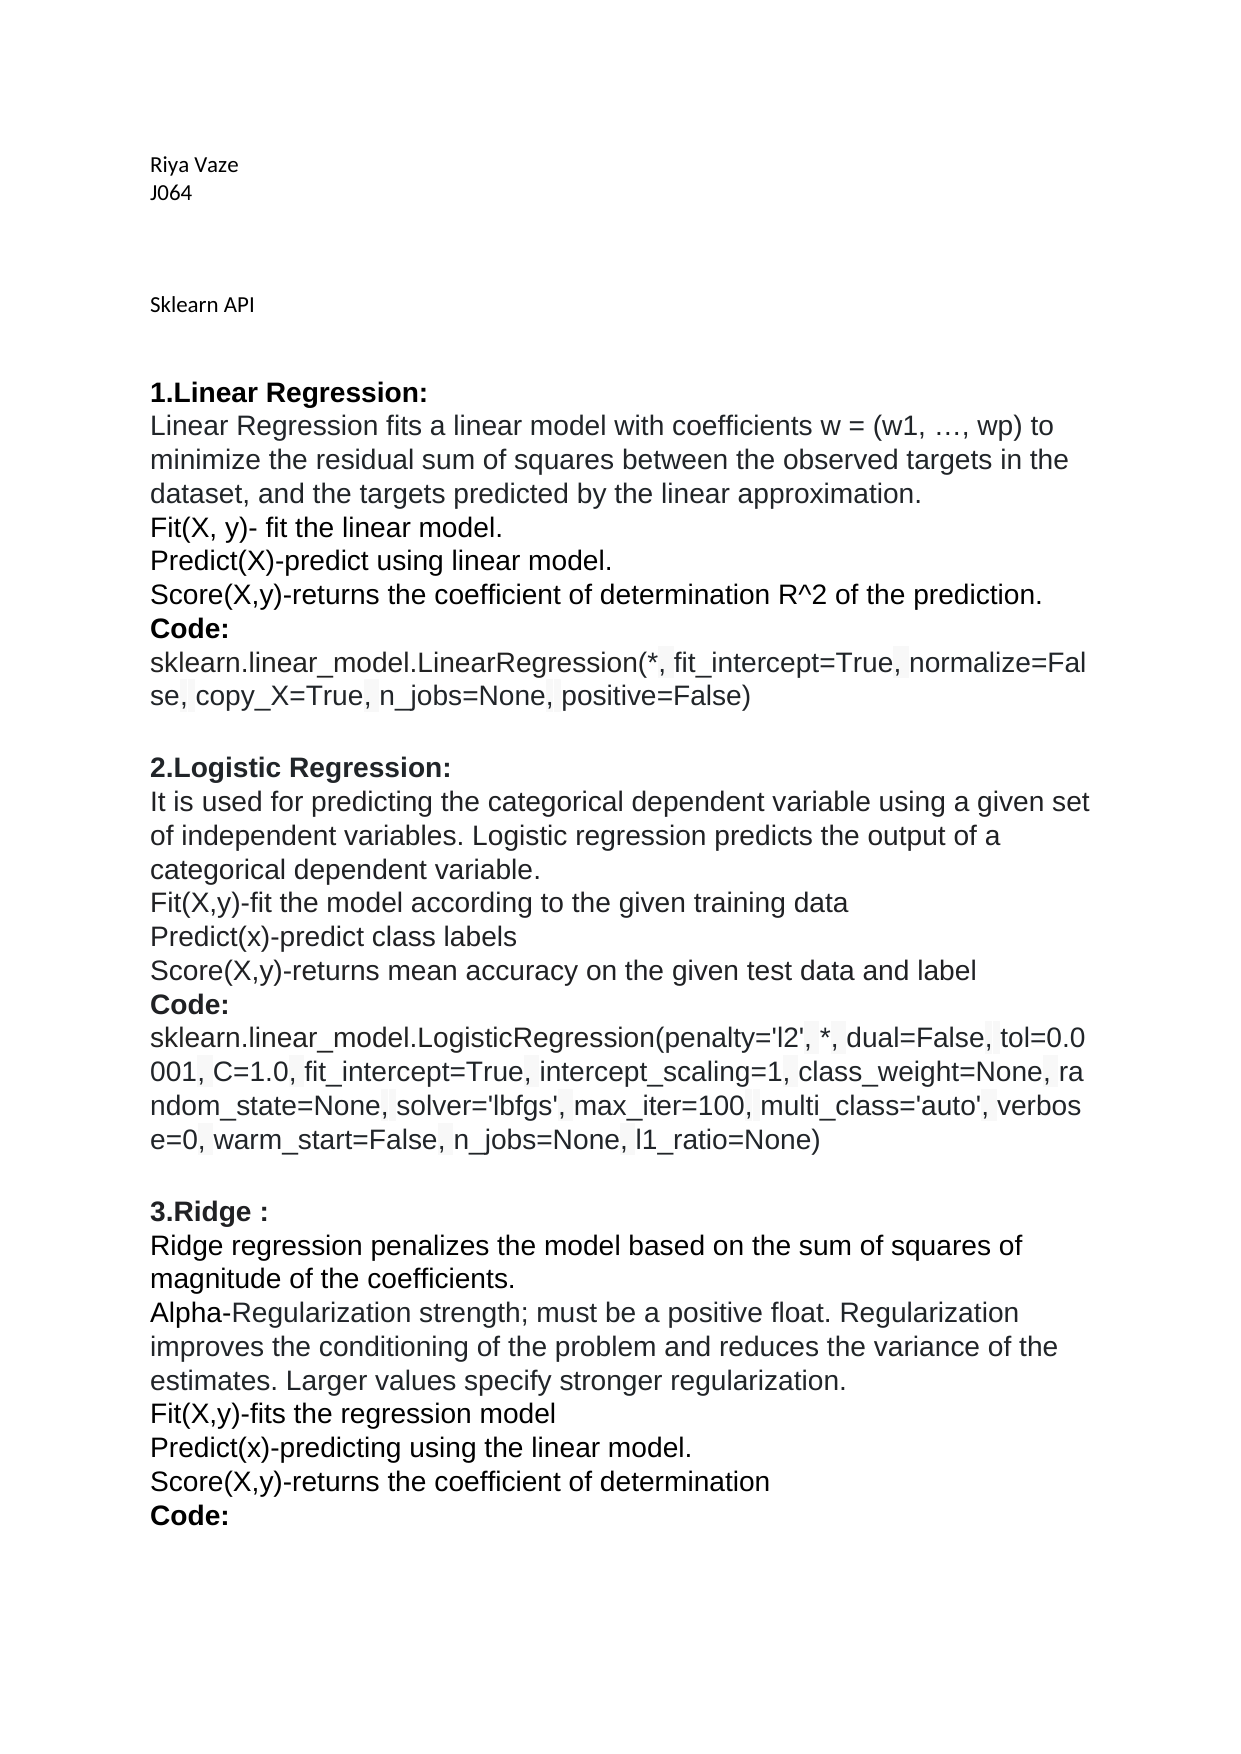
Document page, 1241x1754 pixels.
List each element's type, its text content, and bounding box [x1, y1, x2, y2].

text Linear Regression fits a linear model with coefficients w = (w1, …, wp) to minimize the residual sum of squares between the observed targets in the dataset, and the targets predicted by the linear approximation. [150, 408, 1090, 509]
text 3.Ridge : [150, 1193, 1090, 1227]
text sklearn.linear_model.LogisticRegression(penalty='l2', *, dual=False, tol=0.0001, C=1.0, fit_intercept=True, intercept_scaling=1, class_weight=None, random_state=None, solver='lbfgs', max_iter=100, multi_class='auto', verbose=0, warm_start=False, n_jobs=None, l1_ratio=None) [150, 1020, 1090, 1155]
text 1.Linear Regression: [150, 374, 1090, 408]
text Score(X,y)-returns mean accuracy on the given test data and label [150, 952, 1090, 986]
text Fit(X,y)-fits the regression model [150, 1396, 1090, 1429]
text It is used for predicting the categorical dependent variable using a given set of independent variables. Logistic regression predicts the output of a categorical dependent variable. [150, 784, 1090, 885]
text Code: [150, 986, 1090, 1020]
text Score(X,y)-returns the coefficient of determination [150, 1463, 1090, 1497]
text sklearn.linear_model.LinearRegression(*, fit_intercept=True, normalize=False, copy_X=True, n_jobs=None, positive=False) [150, 644, 1090, 712]
text 2.Logistic Regression: [150, 750, 1090, 784]
text Code: [150, 1497, 1090, 1531]
text J064 [150, 178, 1090, 206]
text Score(X,y)-returns the coefficient of determination R^2 of the prediction. [150, 577, 1090, 610]
text Code: [150, 610, 1090, 644]
text Alpha-Regularization strength; must be a positive float. Regularization improves the conditioning of the problem and reduces the variance of the estimates. Larger values specify stronger regularization. [150, 1294, 1090, 1396]
text Predict(x)-predicting using the linear model. [150, 1429, 1090, 1463]
text Fit(X,y)-fit the model according to the given training data [150, 885, 1090, 919]
text Fit(X, y)- fit the linear model. [150, 509, 1090, 543]
text Predict(x)-predict class labels [150, 919, 1090, 952]
text Riya Vaze [150, 150, 1090, 178]
text Predict(X)-predict using linear model. [150, 543, 1090, 577]
text Ridge regression penalizes the model based on the sum of squares of magnitude of the coefficients. [150, 1227, 1090, 1294]
text Sklearn API [150, 290, 1090, 318]
